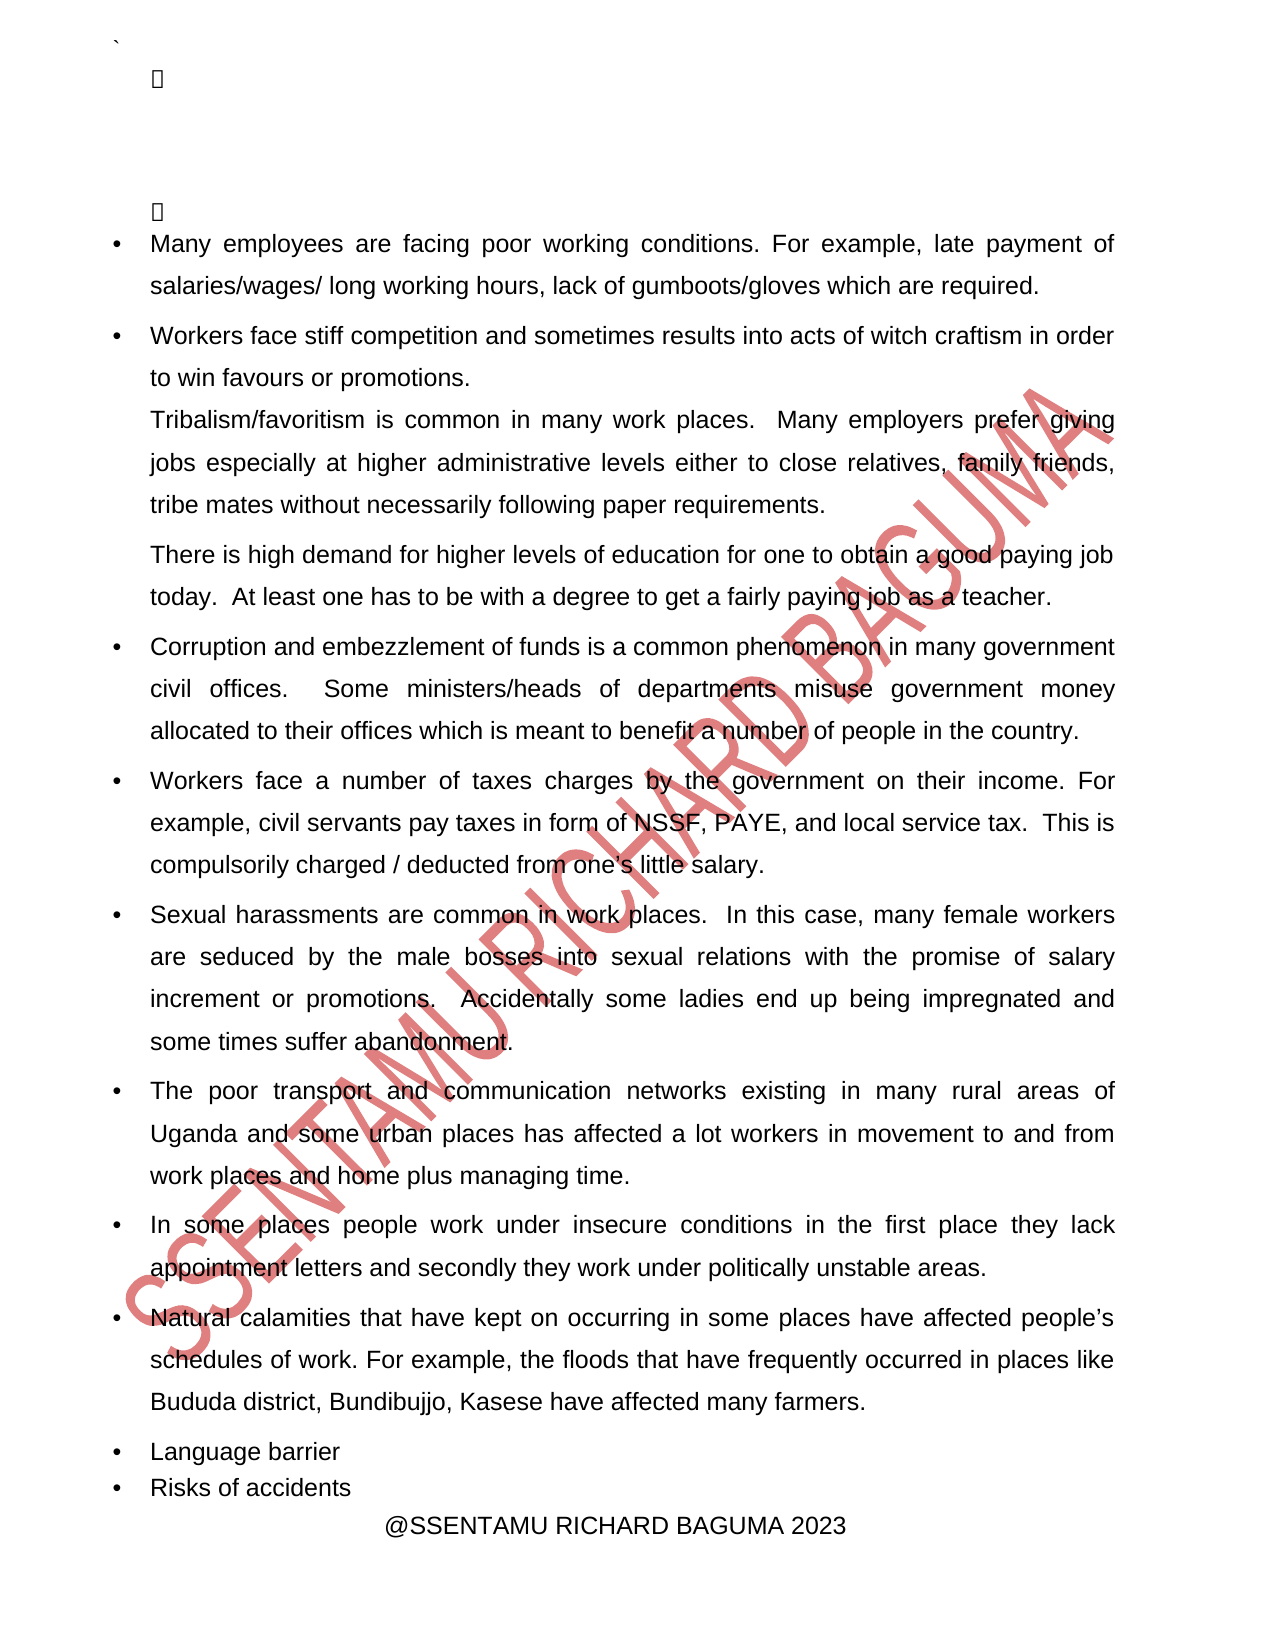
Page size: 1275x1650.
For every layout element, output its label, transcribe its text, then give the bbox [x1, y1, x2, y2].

text There is high demand for higher levels of education for one to obtain a good paying job today. At least one has to be with a degree to get a fairly paying job as a teacher. [150, 540, 1117, 611]
list Sexual harassments are common in work places. In this case, many female workers are seduced by the male bosses into sexual relations with the promise of salary increment or promotions. Accidentally some ladies end up being impregnated and some times suffer abandonment. [112, 900, 1117, 1055]
list The poor transport and communication networks existing in many rural areas of Uganda and some urban places has affected a lot workers in movement to and from work places and home plus managing time. [112, 1076, 1117, 1189]
list Corruption and embezzlement of funds is a common phenomenon in many government civil offices. Some ministers/heads of departments misuse government money allocated to their offices which is meant to benefit a number of people in the country. [112, 632, 1117, 745]
list Language barrier [112, 1437, 1117, 1465]
list Natural calamities that have kept on occurring in some places have affected people’s schedules of work. For example, the floods that have frequently occurred in places like Bududa district, Bundibujjo, Kasese have affected many farmers. [112, 1302, 1117, 1416]
list Risks of accidents [112, 1473, 1117, 1502]
list Workers face a number of taxes charges by the government on their income. For example, civil servants pay taxes in form of NSSF, PAYE, and local service tax. This is compulsorily charged / deducted from one’s little salary. [112, 766, 1117, 879]
list In some places people work under insecure conditions in the first place they lack appointment letters and secondly they work under politically unstable areas. [112, 1211, 1117, 1281]
list Workers face stiff competition and sometimes results into acts of witch craftism in order to win favours or promotions. [112, 321, 1117, 392]
list Many employees are facing poor working conditions. For example, late payment of salaries/wages/ long working hours, lack of gumboots/gloves which are required. [112, 229, 1117, 300]
text Tribalism/favoritism is common in many work places. Many employers prefer giving jobs especially at higher administrative levels either to close relatives, family friends, tribe mates without necessarily following paper requirements. [150, 406, 1117, 519]
